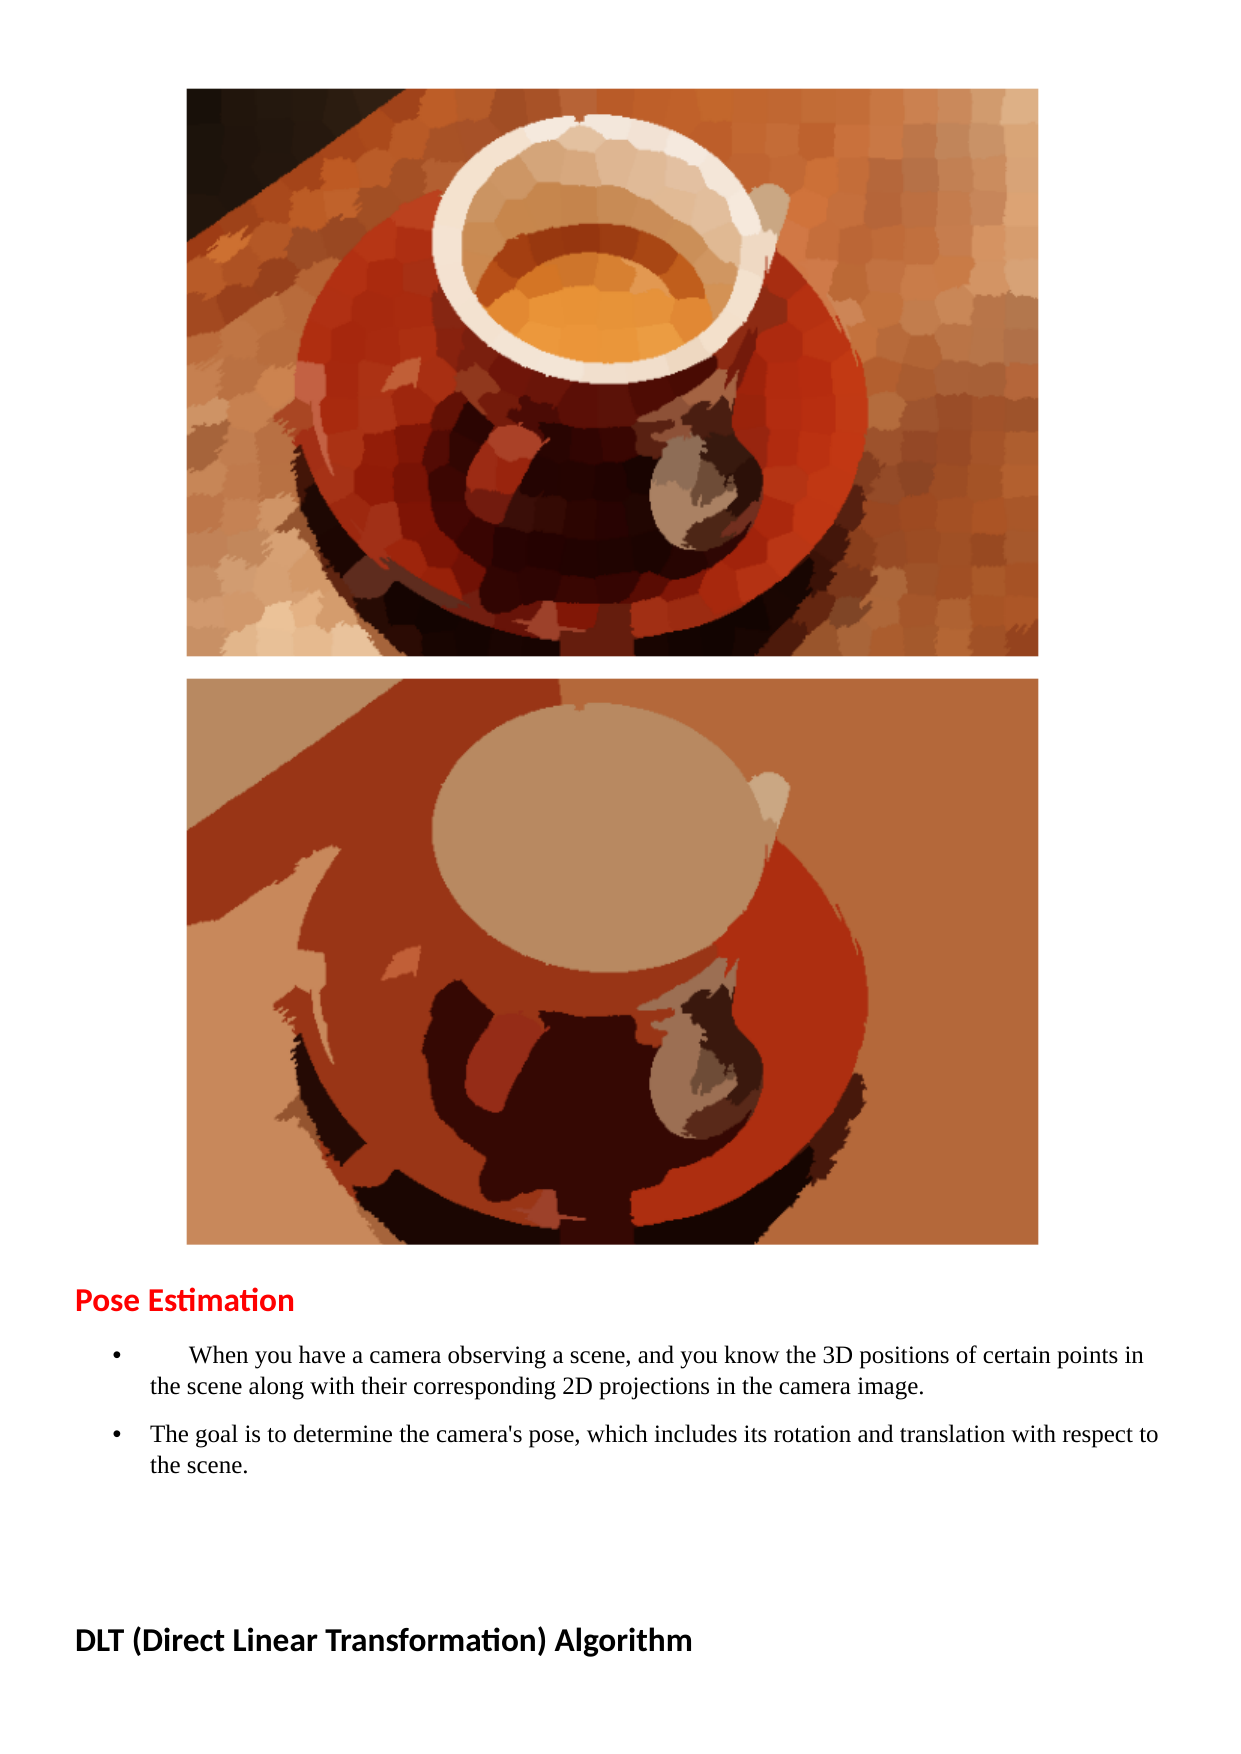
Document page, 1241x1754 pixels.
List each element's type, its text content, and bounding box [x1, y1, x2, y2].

list The goal is to determine the camera's pose, which includes its rotation and translation with respect to the scene. [112, 1419, 1165, 1479]
text DLT (Direct Linear Transformation) Algorithm [75, 1619, 1165, 1660]
list When you have a camera observing a scene, and you know the 3D positions of certain points in the scene along with their corresponding 2D projections in the camera image. [112, 1340, 1165, 1400]
picture [172, 75, 1052, 1260]
text Pose Estimation [75, 1279, 1165, 1320]
